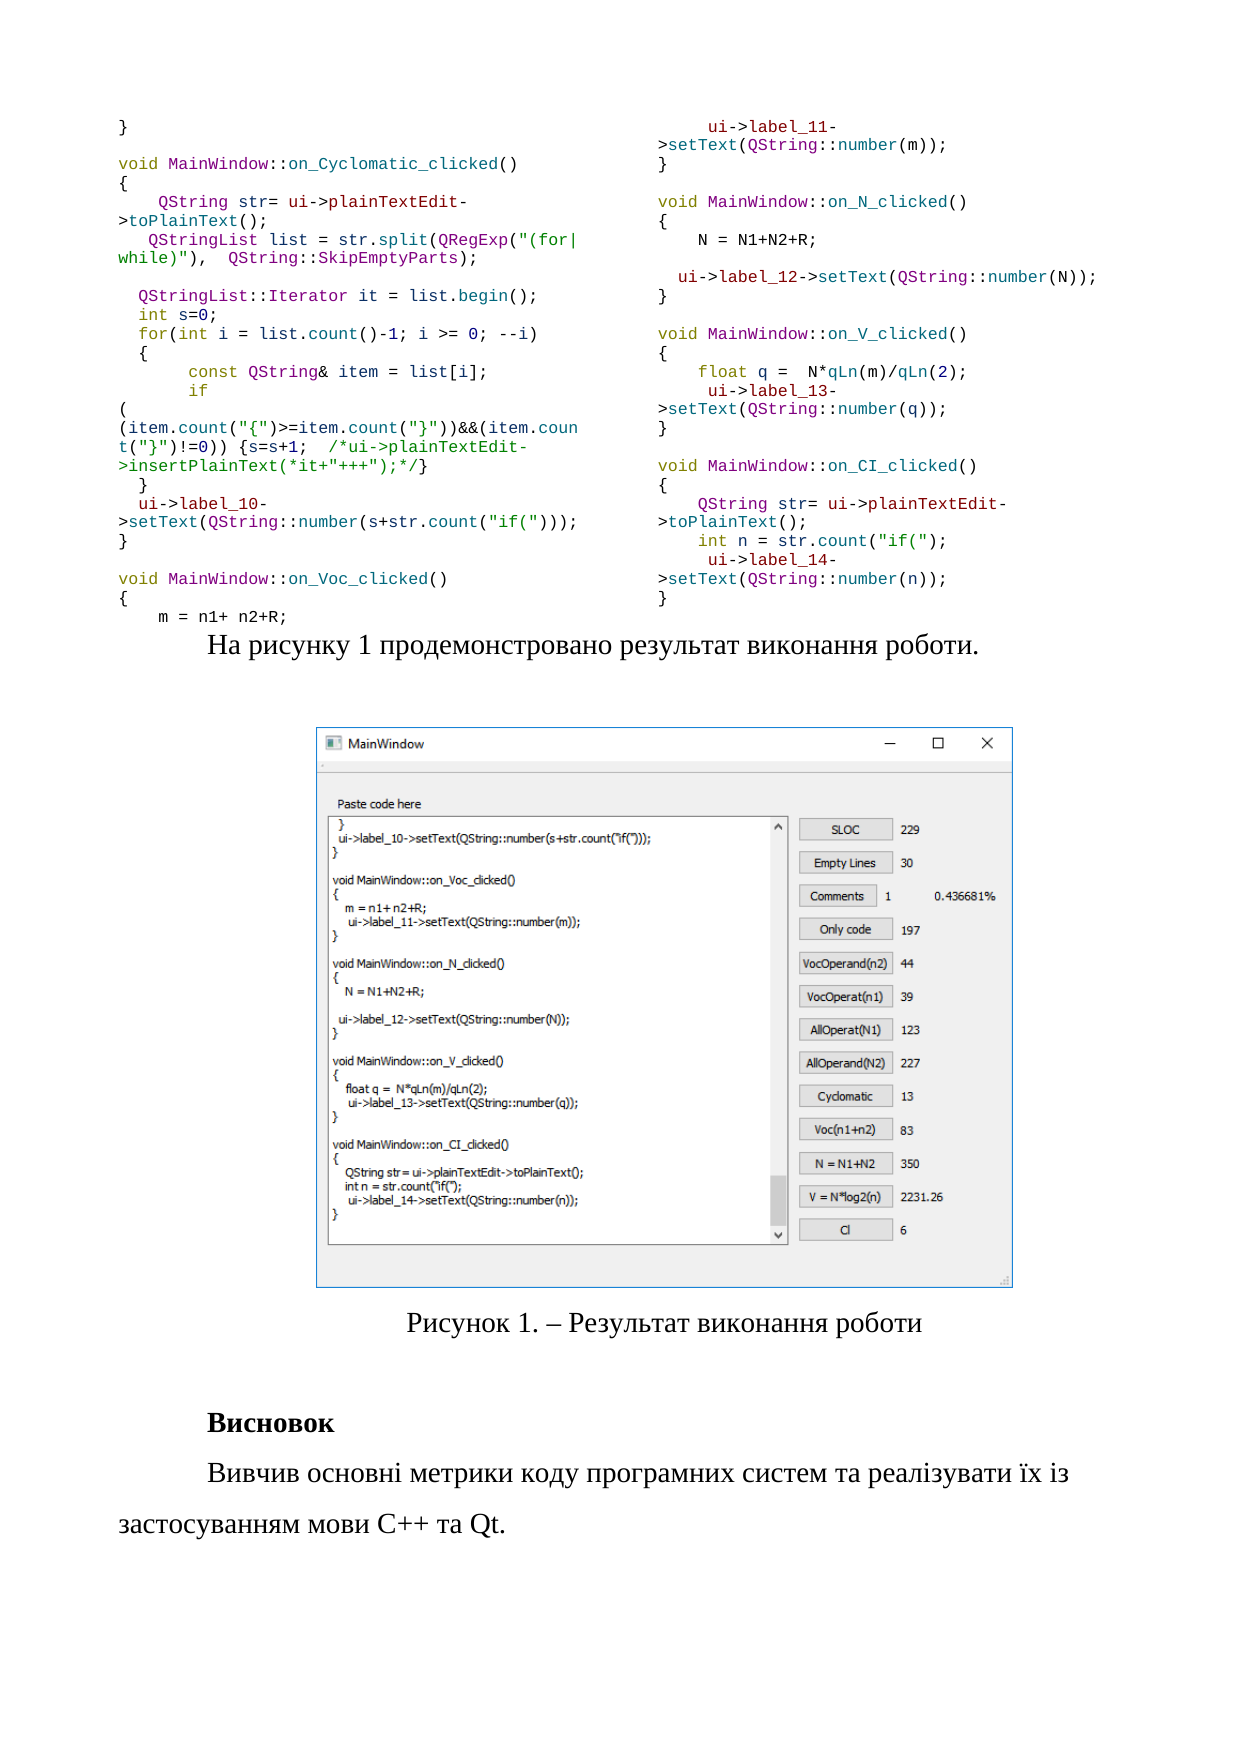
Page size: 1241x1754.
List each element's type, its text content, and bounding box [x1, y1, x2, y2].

text N = N1+N2+R; [658, 231, 1122, 250]
text } [658, 589, 1122, 608]
text QStringList list = str.split(QRegExp("(for|while)"), QString::SkipEmptyParts); [118, 231, 583, 269]
text ui->label_11->setText(QString::number(m)); [658, 118, 1122, 156]
text } [118, 533, 583, 552]
text int s=0; [118, 307, 583, 326]
text } [658, 156, 1122, 175]
text QString str= ui->plainTextEdit->toPlainText(); [658, 495, 1122, 533]
text Вивчив основні метрики коду програмних систем та реалізувати їх із застосуванням мови С++ та Qt. [118, 1456, 1122, 1539]
text void MainWindow::on_Cyclomatic_clicked() [118, 156, 583, 175]
text ui->label_14->setText(QString::number(n)); [658, 552, 1122, 589]
picture [316, 727, 1013, 1288]
text for(int i = list.count()-1; i >= 0; --i) [118, 326, 583, 344]
text { [658, 344, 1122, 363]
text ui->label_12->setText(QString::number(N)); [658, 269, 1122, 288]
text m = n1+ n2+R; [118, 608, 583, 627]
text } [118, 476, 583, 495]
text ui->label_13->setText(QString::number(q)); [658, 382, 1122, 420]
text void MainWindow::on_V_clicked() [658, 326, 1122, 344]
text { [118, 175, 583, 193]
text { [658, 212, 1122, 231]
text { [118, 344, 583, 363]
text QStringList::Iterator it = list.begin(); [118, 288, 583, 307]
text } [658, 420, 1122, 439]
text Рисунок 1. – Результат виконання роботи [118, 1305, 1122, 1338]
text } [118, 118, 583, 137]
text if ((item.count("{")>=item.count("}"))&&(item.count("}")!=0)) {s=s+1; /*ui->plainTextEdit->insertPlainText(*it+"+++");*/} [118, 382, 583, 476]
text float q = N*qLn(m)/qLn(2); [658, 363, 1122, 382]
text Висновок [118, 1405, 1122, 1439]
text void MainWindow::on_N_clicked() [658, 193, 1122, 212]
text ui->label_10->setText(QString::number(s+str.count("if("))); [118, 495, 583, 533]
text const QString& item = list[i]; [118, 363, 583, 382]
text void MainWindow::on_CI_clicked() [658, 457, 1122, 476]
text { [658, 476, 1122, 495]
text } [658, 288, 1122, 307]
text int n = str.count("if("); [658, 533, 1122, 552]
text void MainWindow::on_Voc_clicked() [118, 571, 583, 589]
text На рисунку 1 продемонстровано результат виконання роботи. [118, 627, 1122, 661]
text QString str= ui->plainTextEdit->toPlainText(); [118, 193, 583, 231]
text { [118, 589, 583, 608]
